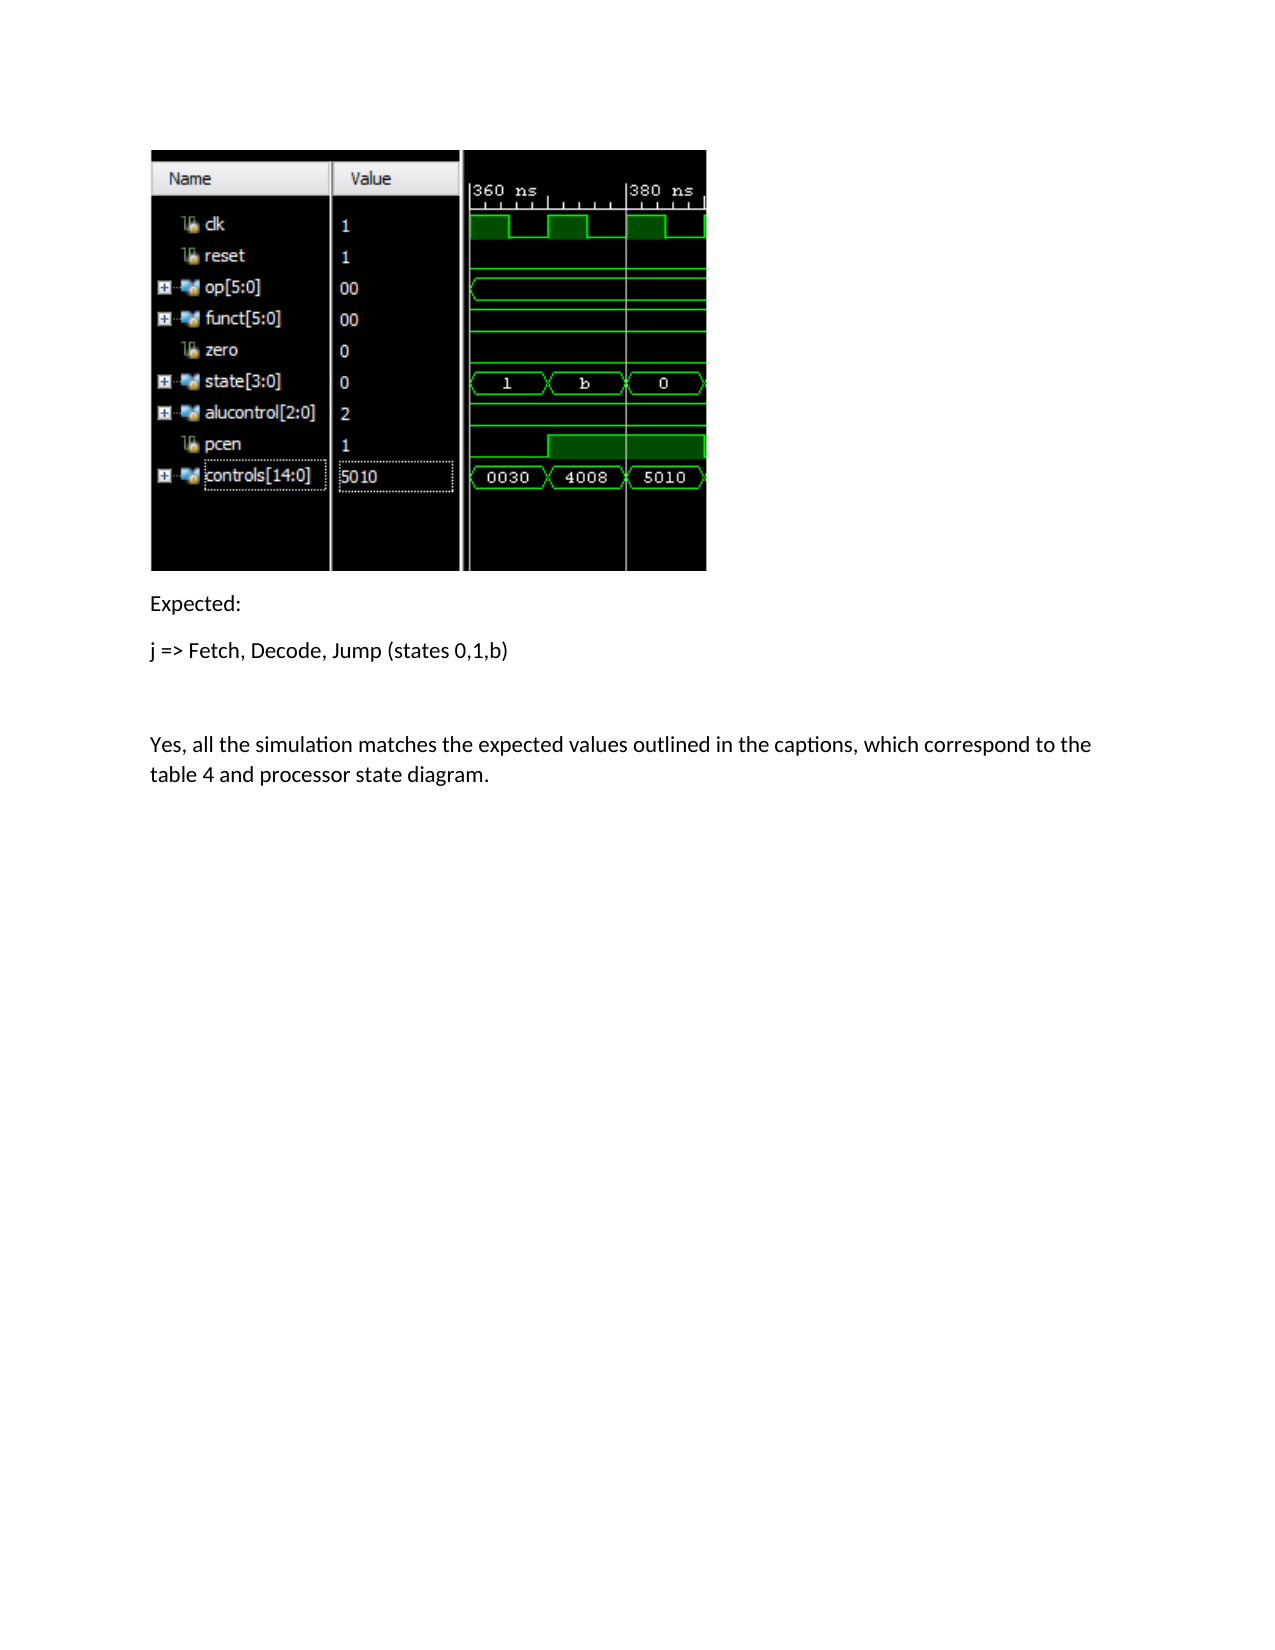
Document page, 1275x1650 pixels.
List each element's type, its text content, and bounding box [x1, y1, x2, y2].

text Expected: [150, 589, 1125, 617]
picture [150, 150, 707, 571]
text j => Fetch, Decode, Jump (states 0,1,b) [150, 636, 1125, 664]
text Yes, all the simulation matches the expected values outlined in the captions, which correspond to the table 4 and processor state diagram. [150, 730, 1125, 788]
